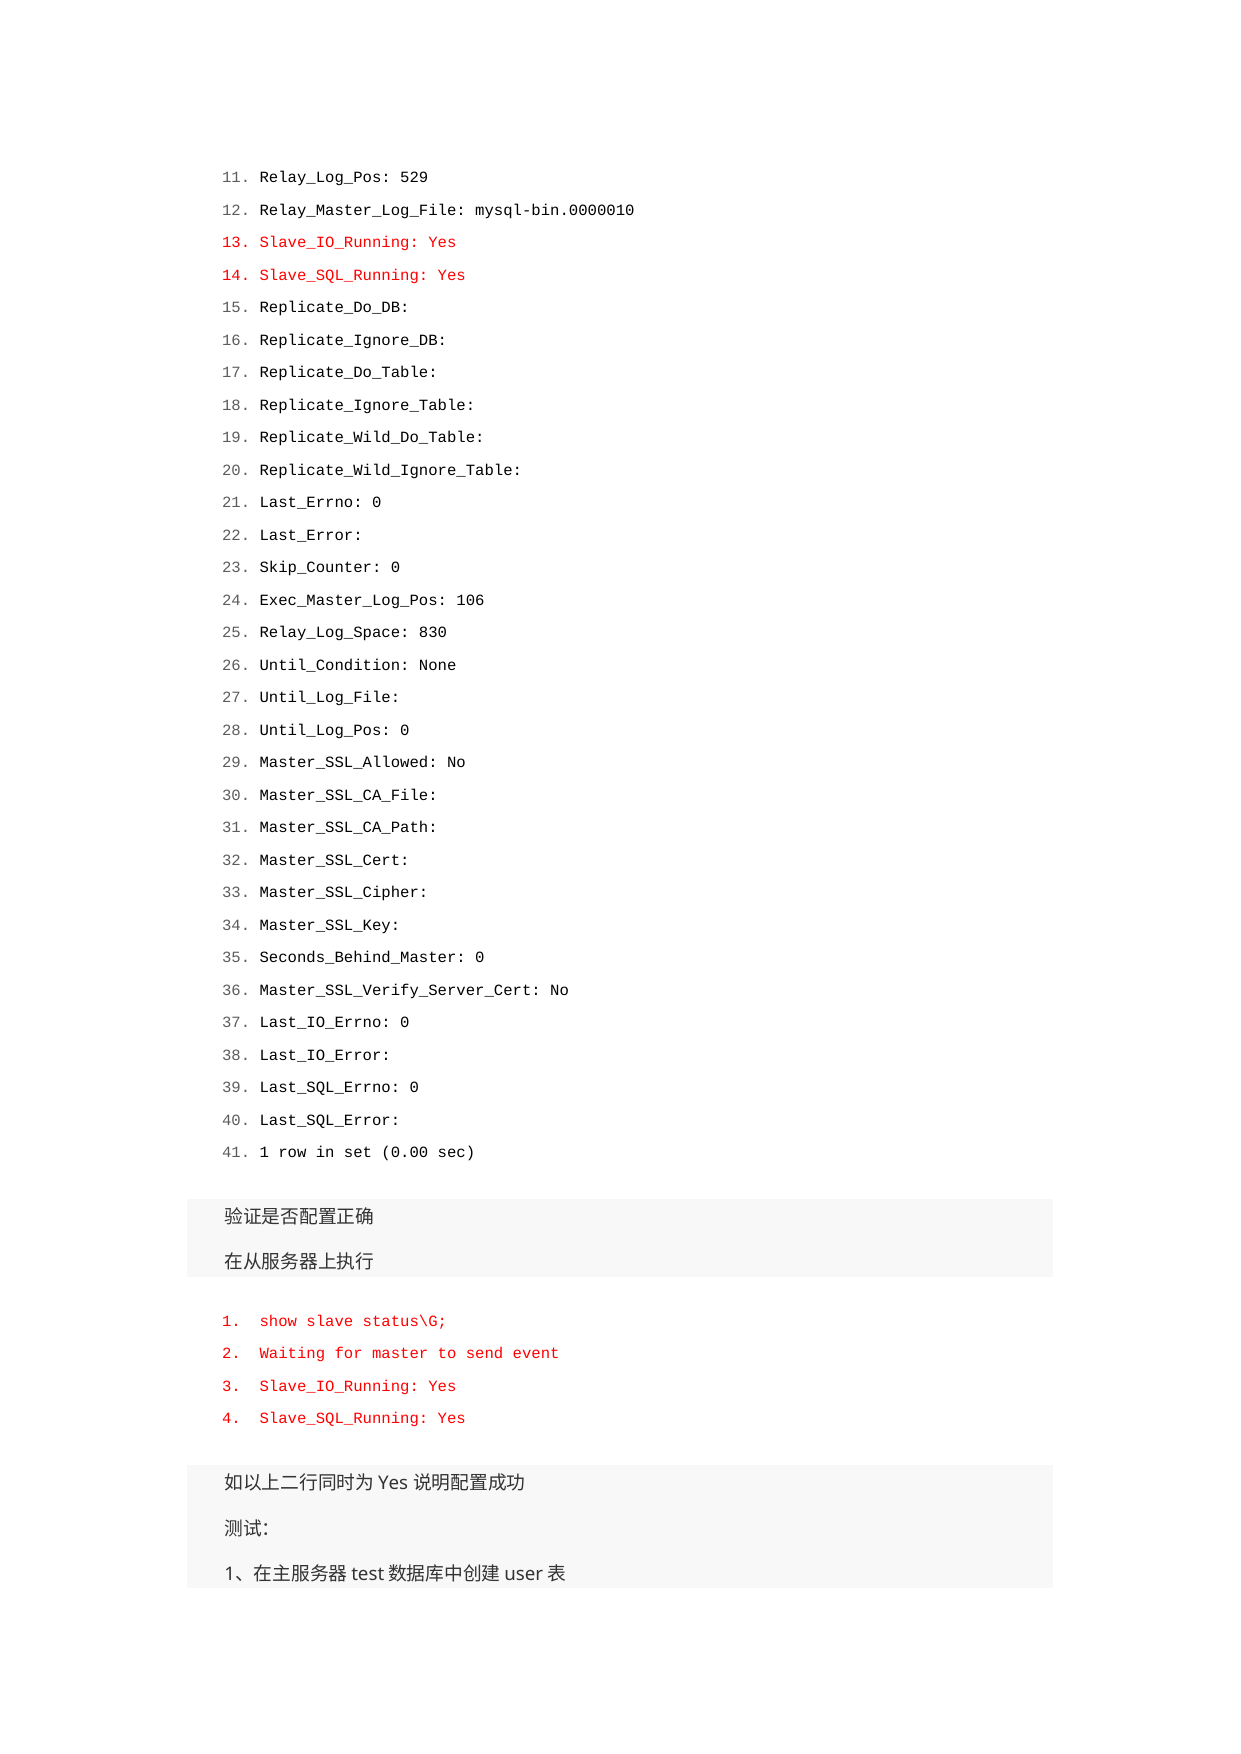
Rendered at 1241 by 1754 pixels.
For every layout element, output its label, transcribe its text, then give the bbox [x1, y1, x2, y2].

list Master_SSL_CA_Path: [222, 812, 1053, 844]
list Replicate_Do_Table: [222, 357, 1053, 389]
list Replicate_Wild_Ignore_Table: [222, 454, 1053, 487]
list show slave status\G; [222, 1306, 1053, 1338]
list Last_Error: [222, 519, 1053, 552]
list Master_SSL_Verify_Server_Cert: No [222, 974, 1053, 1007]
list Until_Condition: None [222, 649, 1053, 682]
list Exec_Master_Log_Pos: 106 [222, 584, 1053, 617]
text 1、在主服务器test数据库中创建user表 [187, 1556, 1053, 1588]
list 1 row in set (0.00 sec) [222, 1137, 1053, 1169]
list Until_Log_Pos: 0 [222, 714, 1053, 747]
list Replicate_Do_DB: [222, 292, 1053, 324]
list Replicate_Ignore_Table: [222, 389, 1053, 422]
list Seconds_Behind_Master: 0 [222, 942, 1053, 974]
list Master_SSL_Allowed: No [222, 747, 1053, 779]
list Last_SQL_Errno: 0 [222, 1072, 1053, 1104]
list Master_SSL_Cipher: [222, 877, 1053, 909]
list Slave_IO_Running: Yes [222, 227, 1053, 259]
text 测试： [187, 1511, 1053, 1543]
list Slave_SQL_Running: Yes [222, 1403, 1053, 1436]
list Relay_Log_Pos: 529 [222, 162, 1053, 194]
list Relay_Master_Log_File: mysql-bin.0000010 [222, 194, 1053, 227]
list Last_Errno: 0 [222, 487, 1053, 519]
list Slave_SQL_Running: Yes [222, 259, 1053, 292]
list Relay_Log_Space: 830 [222, 617, 1053, 649]
list Last_SQL_Error: [222, 1104, 1053, 1137]
text 验证是否配置正确 [187, 1199, 1053, 1231]
list Slave_IO_Running: Yes [222, 1371, 1053, 1403]
list Last_IO_Errno: 0 [222, 1007, 1053, 1039]
list Replicate_Ignore_DB: [222, 324, 1053, 357]
list Master_SSL_Key: [222, 909, 1053, 942]
text 在从服务器上执行 [187, 1244, 1053, 1277]
list Until_Log_File: [222, 682, 1053, 714]
text 如以上二行同时为Yes 说明配置成功 [187, 1465, 1053, 1497]
list Skip_Counter: 0 [222, 552, 1053, 584]
list Replicate_Wild_Do_Table: [222, 422, 1053, 454]
list Waiting for master to send event [222, 1338, 1053, 1371]
list Master_SSL_Cert: [222, 844, 1053, 877]
list Last_IO_Error: [222, 1039, 1053, 1072]
list Master_SSL_CA_File: [222, 779, 1053, 812]
